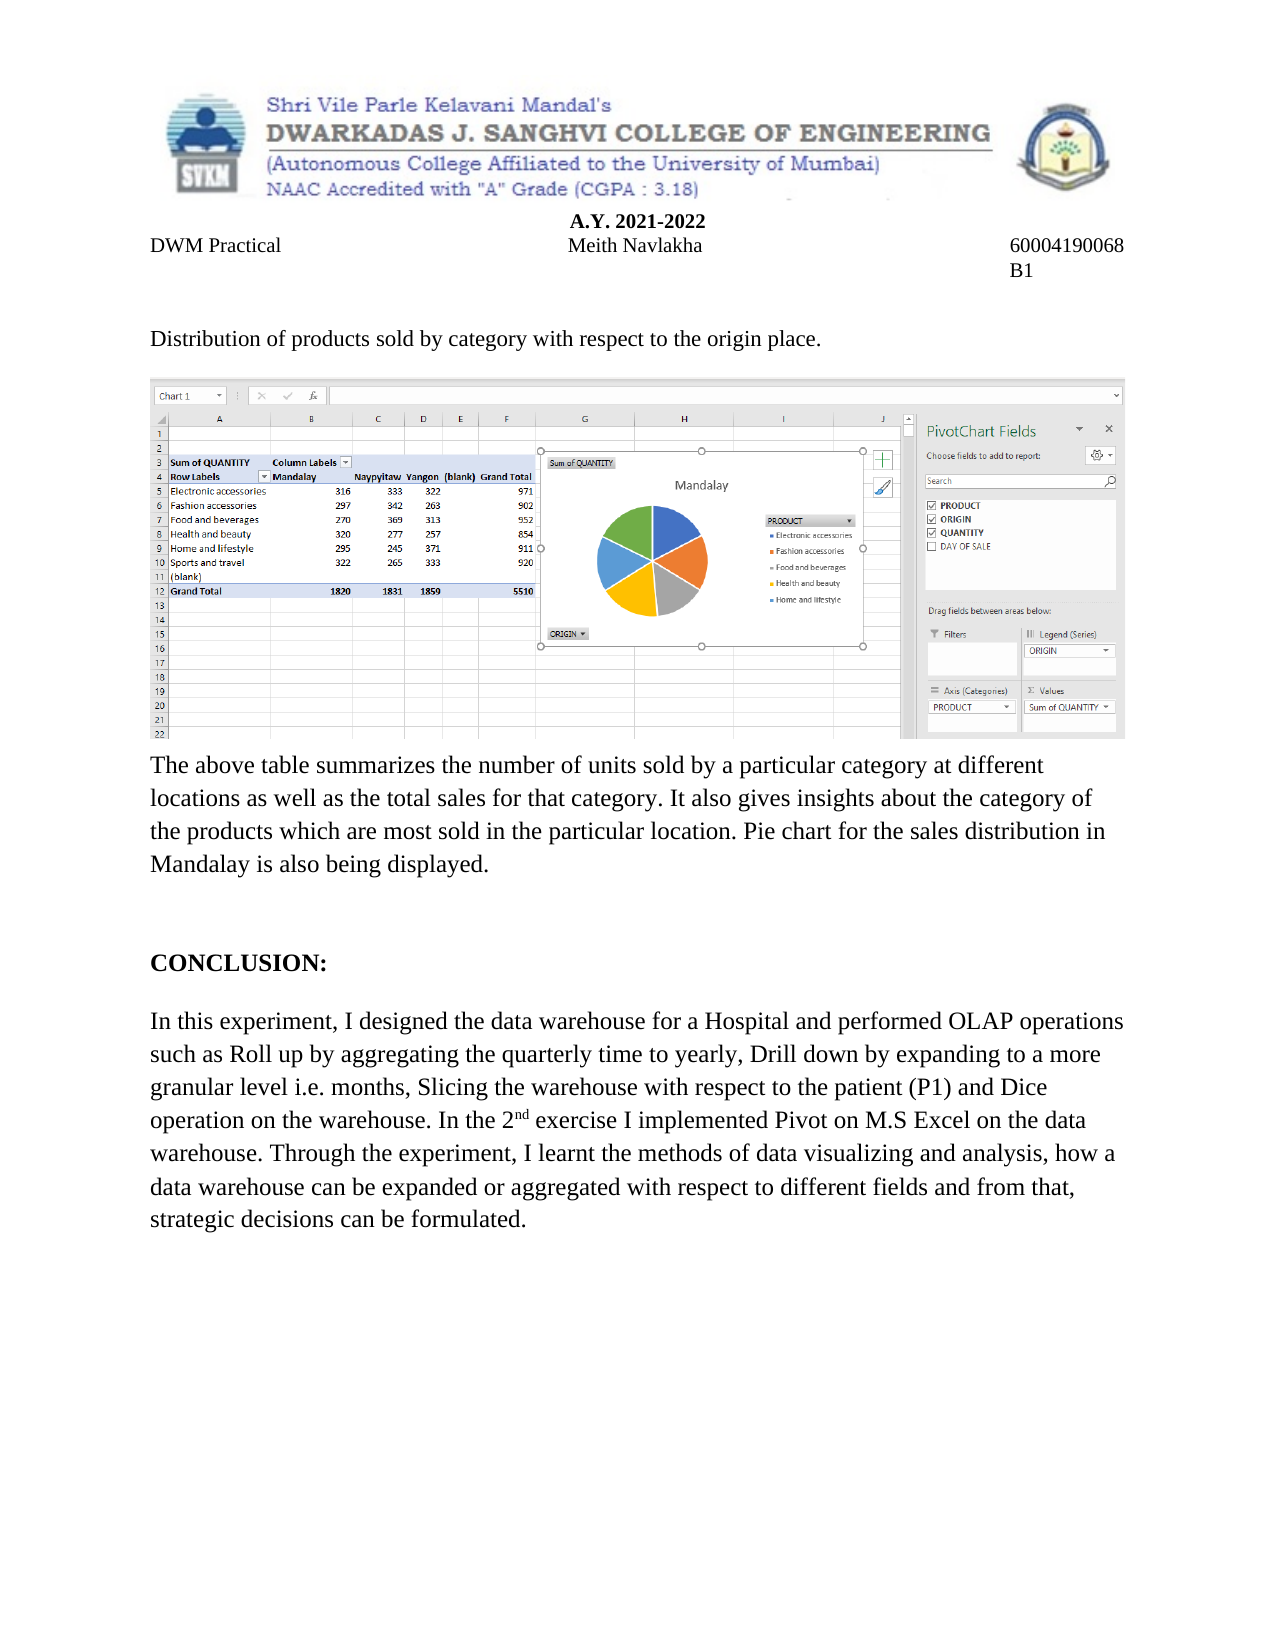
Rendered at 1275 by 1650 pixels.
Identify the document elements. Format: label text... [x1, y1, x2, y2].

text In this experiment, I designed the data warehouse for a Hospital and performed OLAP operations such as Roll up by aggregating the quarterly time to yearly, Drill down by expanding to a more granular level i.e. months, Slicing the warehouse with respect to the patient (P1) and Dice operation on the warehouse. In the 2nd exercise I implemented Pivot on M.S Excel on the data warehouse. Through the experiment, I learnt the methods of data visualizing and analysis, how a data warehouse can be expanded or aggregated with respect to different fields and from that, strategic decisions can be formulated. [150, 1006, 1125, 1233]
picture [160, 75, 1115, 210]
text Distribution of products sold by category with respect to the origin place. [150, 325, 1125, 351]
text The above table summarizes the number of units sold by a particular category at different locations as well as the total sales for that category. It also gives insights about the category of the products which are most sold in the particular location. Pie chart for the sales distribution in Mandalay is also being displayed. [150, 750, 1125, 878]
picture [150, 377, 1125, 739]
text CONCLUSION: [150, 948, 1125, 977]
